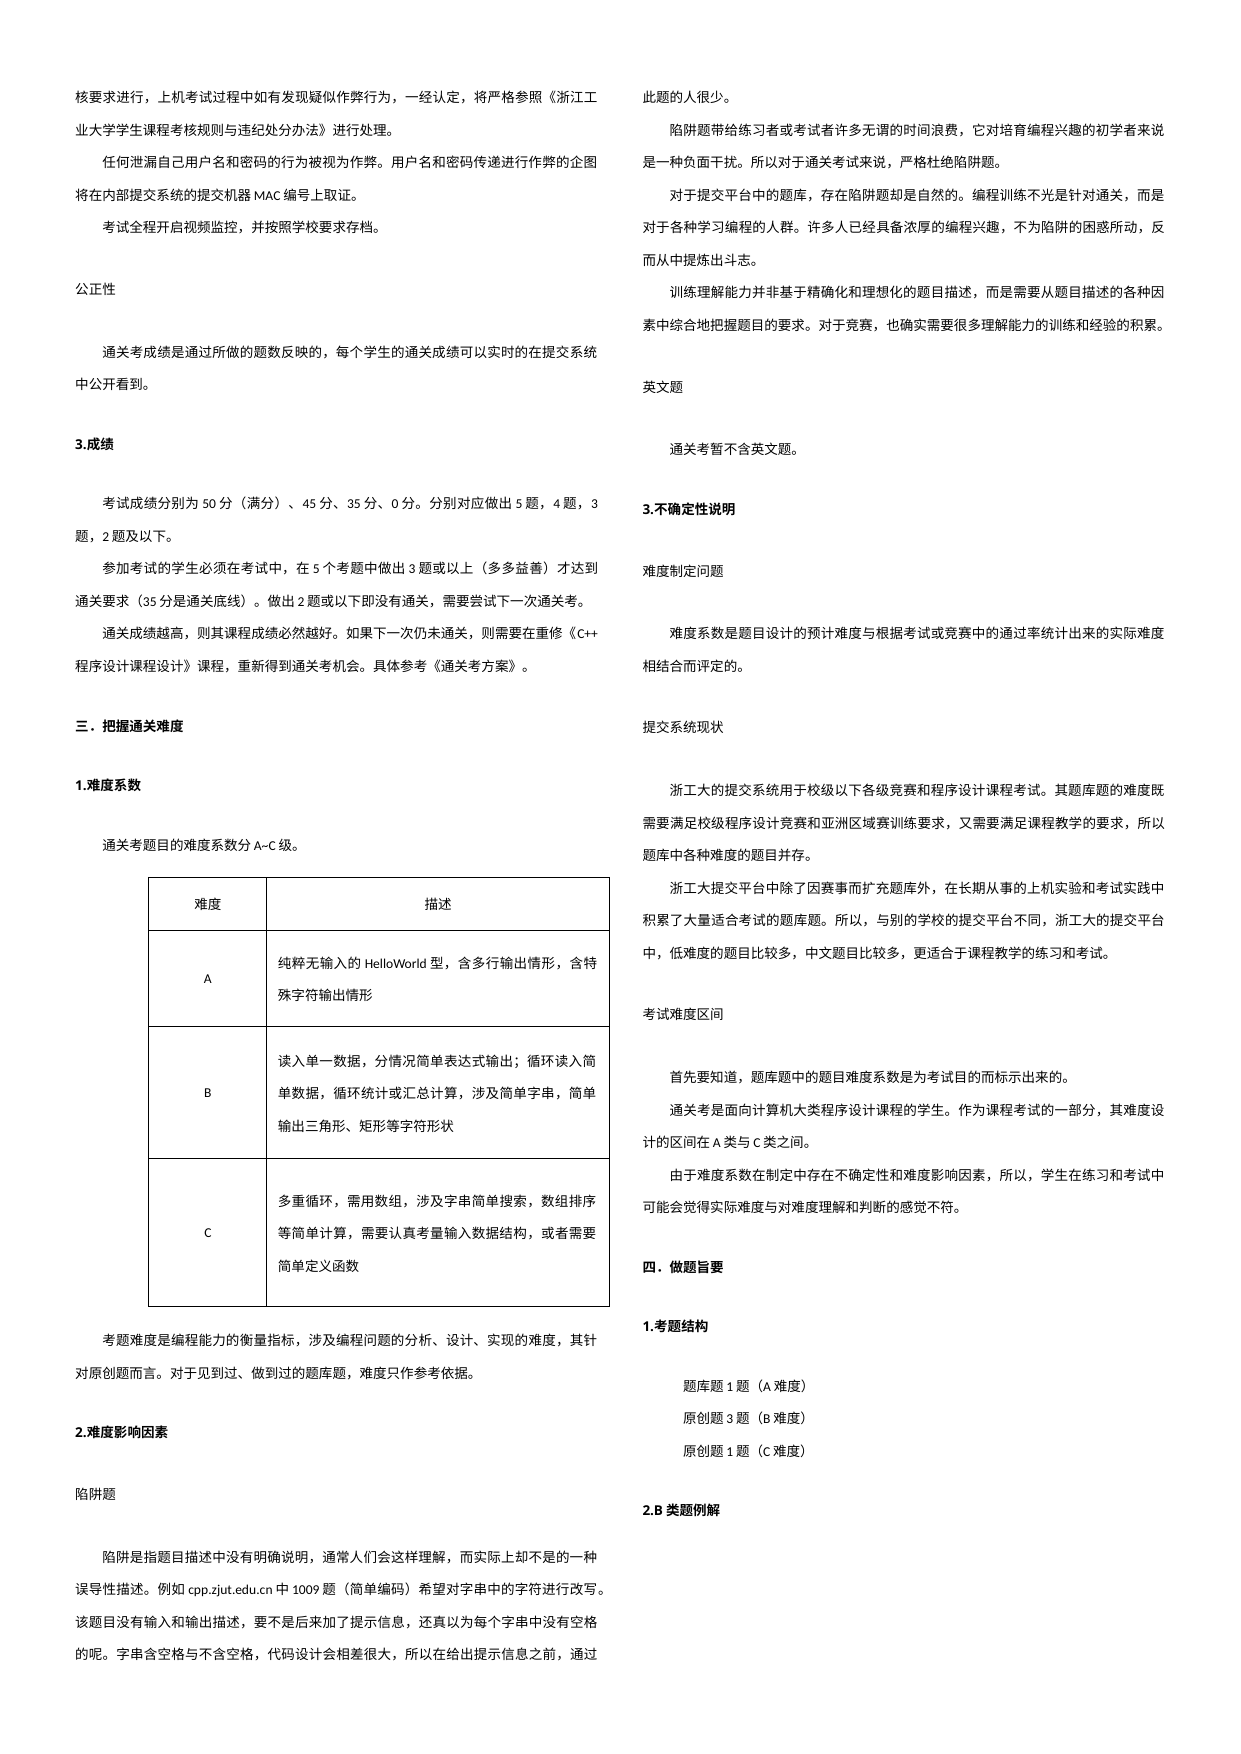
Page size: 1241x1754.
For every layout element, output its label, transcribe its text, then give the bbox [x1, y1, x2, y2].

text 通关成绩越高，则其课程成绩必然越好。如果下一次仍未通关，则需要在重修《C++程序设计课程设计》课程，重新得到通关考机会。具体参考《通关考方案》。 [75, 617, 598, 682]
subtitle 2.难度影响因素 [75, 1416, 598, 1448]
text 浙工大的提交系统用于校级以下各级竞赛和程序设计课程考试。其题库题的难度既需要满足校级程序设计竞赛和亚洲区域赛训练要求，又需要满足课程教学的要求，所以题库中各种难度的题目并存。 [642, 773, 1165, 871]
subtitle 1.难度系数 [75, 768, 598, 801]
subtitle 四．做题旨要 [642, 1250, 1165, 1282]
subtitle 陷阱题 [75, 1477, 598, 1510]
table_header 描述 [267, 878, 609, 930]
text 通关考成绩是通过所做的题数反映的，每个学生的通关成绩可以实时的在提交系统中公开看到。 [75, 335, 598, 400]
text 训练理解能力并非基于精确化和理想化的题目描述，而是需要从题目描述的各种因素中综合地把握题目的要求。对于竞赛，也确实需要很多理解能力的训练和经验的积累。 [642, 276, 1165, 341]
subtitle 提交系统现状 [642, 711, 1165, 743]
table_cell 多重循环，需用数组，涉及字串简单搜索，数组排序等简单计算，需要认真考量输入数据结构，或者需要简单定义函数 [267, 1159, 609, 1306]
text 首先要知道，题库题中的题目难度系数是为考试目的而标示出来的。 [642, 1060, 1165, 1093]
text 通关考暂不含英文题。 [642, 433, 1165, 465]
subtitle 3.成绩 [75, 427, 598, 460]
subtitle 2.B类题例解 [642, 1494, 1165, 1526]
subtitle 1.考题结构 [642, 1309, 1165, 1342]
text 陷阱是指题目描述中没有明确说明，通常人们会这样理解，而实际上却不是的一种误导性描述。例如cpp.zjut.edu.cn中1009题（简单编码）希望对字串中的字符进行改写。该题目没有输入和输出描述，要不是后来加了提示信息，还真以为每个字串中没有空格的呢。字串含空格与不含空格，代码设计会相差很大，所以在给出提示信息之前，通过此题的人很少。 [75, 1540, 598, 1670]
text 陷阱题带给练习者或考试者许多无谓的时间浪费，它对培育编程兴趣的初学者来说是一种负面干扰。所以对于通关考试来说，严格杜绝陷阱题。 [642, 113, 1165, 178]
text 任何泄漏自己用户名和密码的行为被视为作弊。用户名和密码传递进行作弊的企图，将在内部提交系统的提交机器MAC编号上取证。 [75, 146, 598, 211]
subtitle 英文题 [642, 370, 1165, 402]
subtitle 3.不确定性说明 [642, 492, 1165, 525]
subtitle 难度制定问题 [642, 554, 1165, 586]
text 由于难度系数在制定中存在不确定性和难度影响因素，所以，学生在练习和考试中可能会觉得实际难度与对难度理解和判断的感觉不符。 [642, 1158, 1165, 1223]
text 通关考是面向计算机大类程序设计课程的学生。作为课程考试的一部分，其难度设计的区间在A类与C类之间。 [642, 1093, 1165, 1158]
table_cell C [149, 1159, 266, 1306]
text 题库题1题（A难度） [642, 1369, 1165, 1402]
text 参加考试的学生必须在考试中，在5个考题中做出3题或以上（多多益善）才达到通关要求（35分是通关底线）。做出2题或以下即没有通关，需要尝试下一次通关考。 [75, 552, 598, 617]
text 原创题3题（B难度） [642, 1402, 1165, 1434]
subtitle 公正性 [75, 272, 598, 305]
text 原创题1题（C难度） [642, 1434, 1165, 1467]
text 考试全程开启视频监控，并按照学校要求存档。 [75, 211, 598, 243]
text 考题难度是编程能力的衡量指标，涉及编程问题的分析、设计、实现的难度，其针对原创题而言。对于见到过、做到过的题库题，难度只作参考依据。 [75, 1323, 598, 1388]
text 浙工大提交平台中除了因赛事而扩充题库外，在长期从事的上机实验和考试实践中，积累了大量适合考试的题库题。所以，与别的学校的提交平台不同，浙工大的提交平台中，低难度的题目比较多，中文题目比较多，更适合于课程教学的练习和考试。 [642, 871, 1165, 968]
text 考试成绩分别为50分（满分）、45分、35分、0分。分别对应做出5题，4题，3题，2题及以下。 [75, 487, 598, 552]
table_cell 纯粹无输入的HelloWorld型，含多行输出情形，含特殊字符输出情形 [267, 931, 609, 1026]
table_cell B [149, 1027, 266, 1158]
table_cell 读入单一数据，分情况简单表达式输出；循环读入简单数据，循环统计或汇总计算，涉及简单字串，简单输出三角形、矩形等字符形状 [267, 1027, 609, 1158]
text 对于提交平台中的题库，存在陷阱题却是自然的。编程训练不光是针对通关，而是对于各种学习编程的人群。许多人已经具备浓厚的编程兴趣，不为陷阱的困惑所动，反而从中提炼出斗志。 [642, 178, 1165, 276]
table_cell A [149, 931, 266, 1026]
text 通关考题目的难度系数分A~C级。 [75, 828, 598, 861]
subtitle 三．把握通关难度 [75, 709, 598, 741]
subtitle 考试难度区间 [642, 998, 1165, 1030]
text 通关考作为C++程序设计课程设计考核的一部分，应严格参照浙江工业大学课程考核要求进行，上机考试过程中如有发现疑似作弊行为，一经认定，将严格参照《浙江工业大学学生课程考核规则与违纪处分办法》进行处理。 [75, 81, 598, 146]
table_header 难度 [149, 878, 266, 930]
text 难度系数是题目设计的预计难度与根据考试或竞赛中的通过率统计出来的实际难度相结合而评定的。 [642, 617, 1165, 682]
